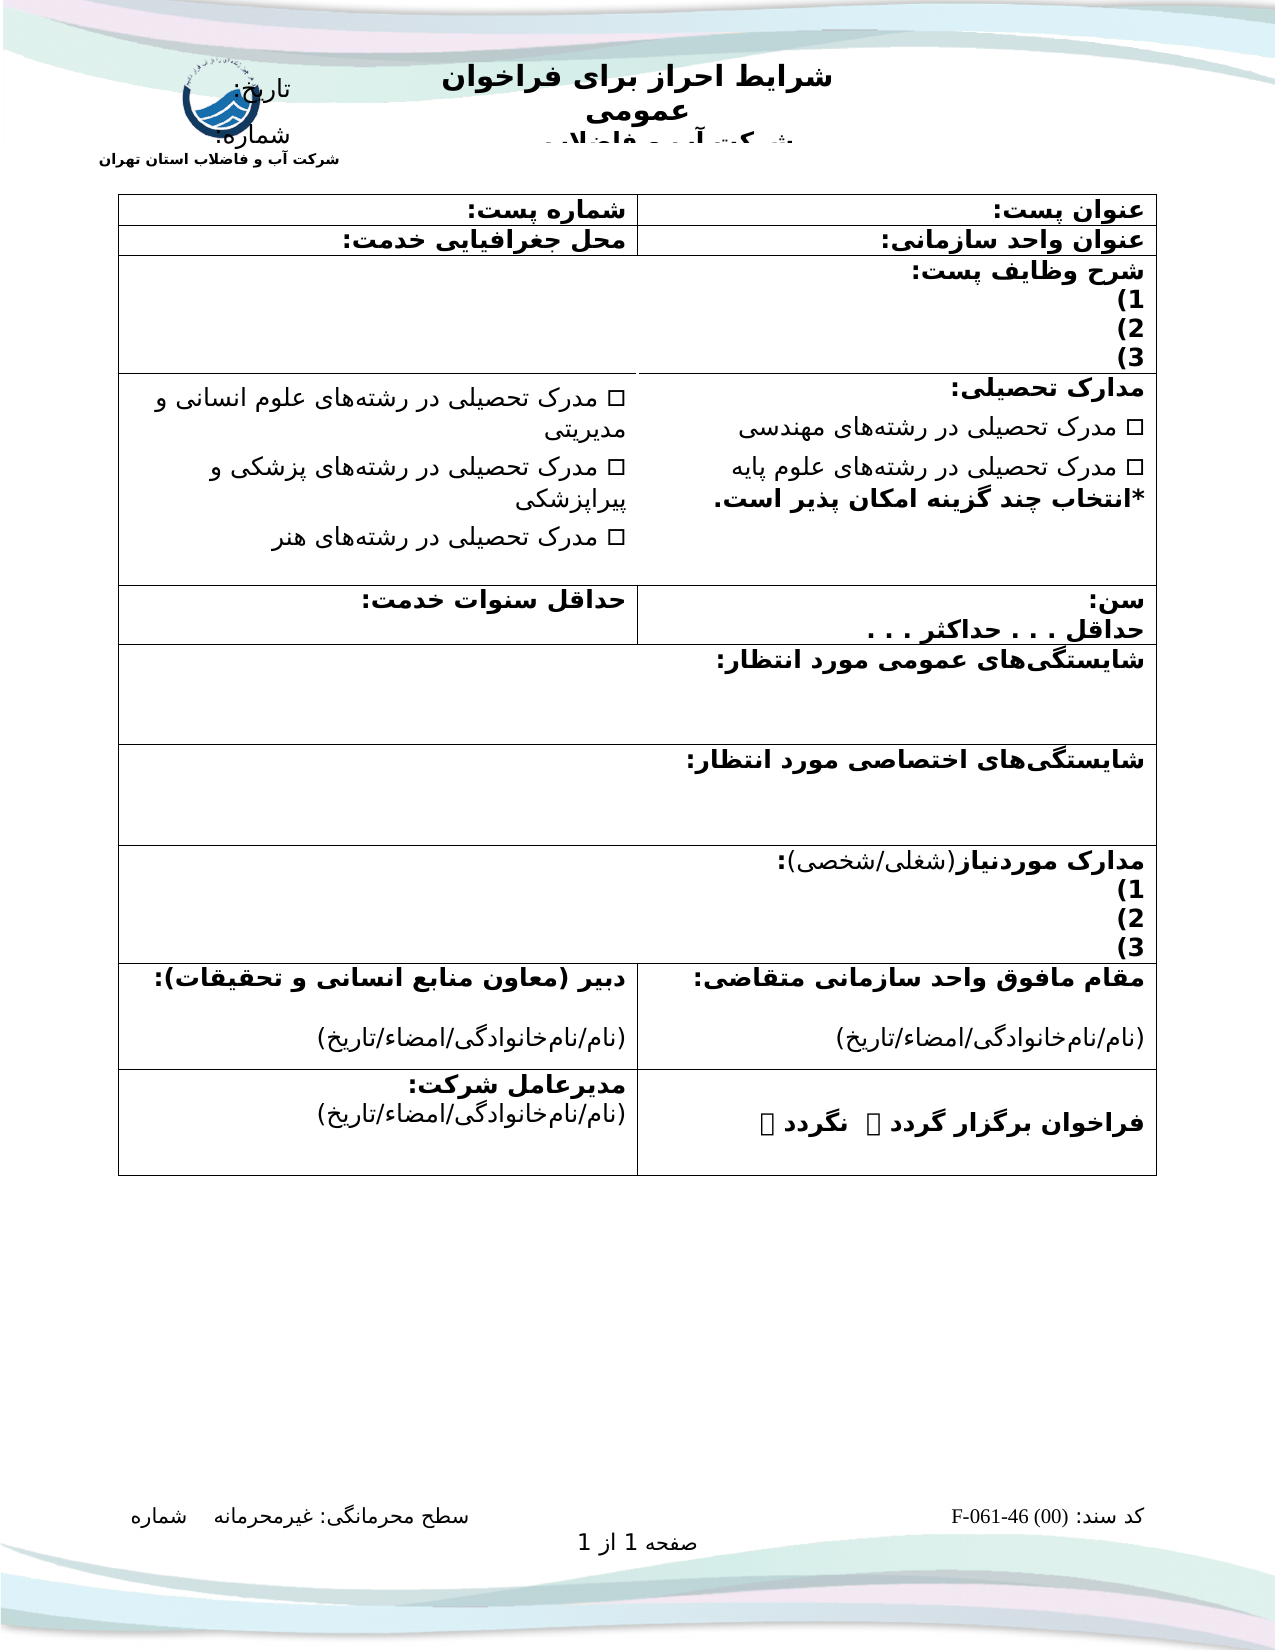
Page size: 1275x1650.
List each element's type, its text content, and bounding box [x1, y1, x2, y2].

table_cell شایستگی‌های اختصاصی مورد انتظار: [119, 745, 1156, 845]
table_cell مدارک موردنیاز(شغلی/شخصی): 1) 2) 3) [119, 846, 1156, 962]
table_header عنوان پست: [638, 195, 1156, 224]
table_header شماره پست: [119, 195, 637, 224]
table_cell شرح وظایف پست: 1) 2) 3) [119, 256, 1156, 372]
table_cell شایستگی‌های عمومی مورد انتظار: [119, 645, 1156, 744]
table_cell □ مدرک تحصیلی در رشته‌های علوم انسانی و مدیریتی □ مدرک تحصیلی در رشته‌های پزشکی و پیراپزشکی □ مدرک تحصیلی در رشته‌های هنر [119, 373, 637, 584]
table_cell سن: حداقل . . . حداکثر . . . [638, 586, 1156, 644]
table_cell مقام مافوق واحد سازمانی متقاضی: (نام/نام‌خانوادگی/امضاء/تاریخ) [638, 964, 1156, 1069]
picture [2, 1487, 1275, 1650]
table_cell عنوان واحد سازمانی: [638, 226, 1156, 255]
table_cell فراخوان برگزار گردد نگردد [638, 1070, 1156, 1175]
table_cell مدارک تحصیلی: □ مدرک تحصیلی در رشته‌های مهندسی □ مدرک تحصیلی در رشته‌های علوم پایه‌ *انتخاب چند گزینه امکان پذیر است. [638, 374, 1156, 584]
table_cell مدیرعامل شرکت: (نام/نام‌خانوادگی/امضاء/تاریخ) [119, 1070, 637, 1175]
table_cell حداقل سنوات خدمت: [119, 586, 637, 644]
picture [3, 0, 1275, 150]
table_cell دبیر (معاون منابع انسانی و تحقیقات): (نام/نام‌خانوادگی/امضاء/تاریخ) [119, 964, 637, 1069]
table_cell محل جغرافیایی خدمت: [119, 226, 637, 255]
